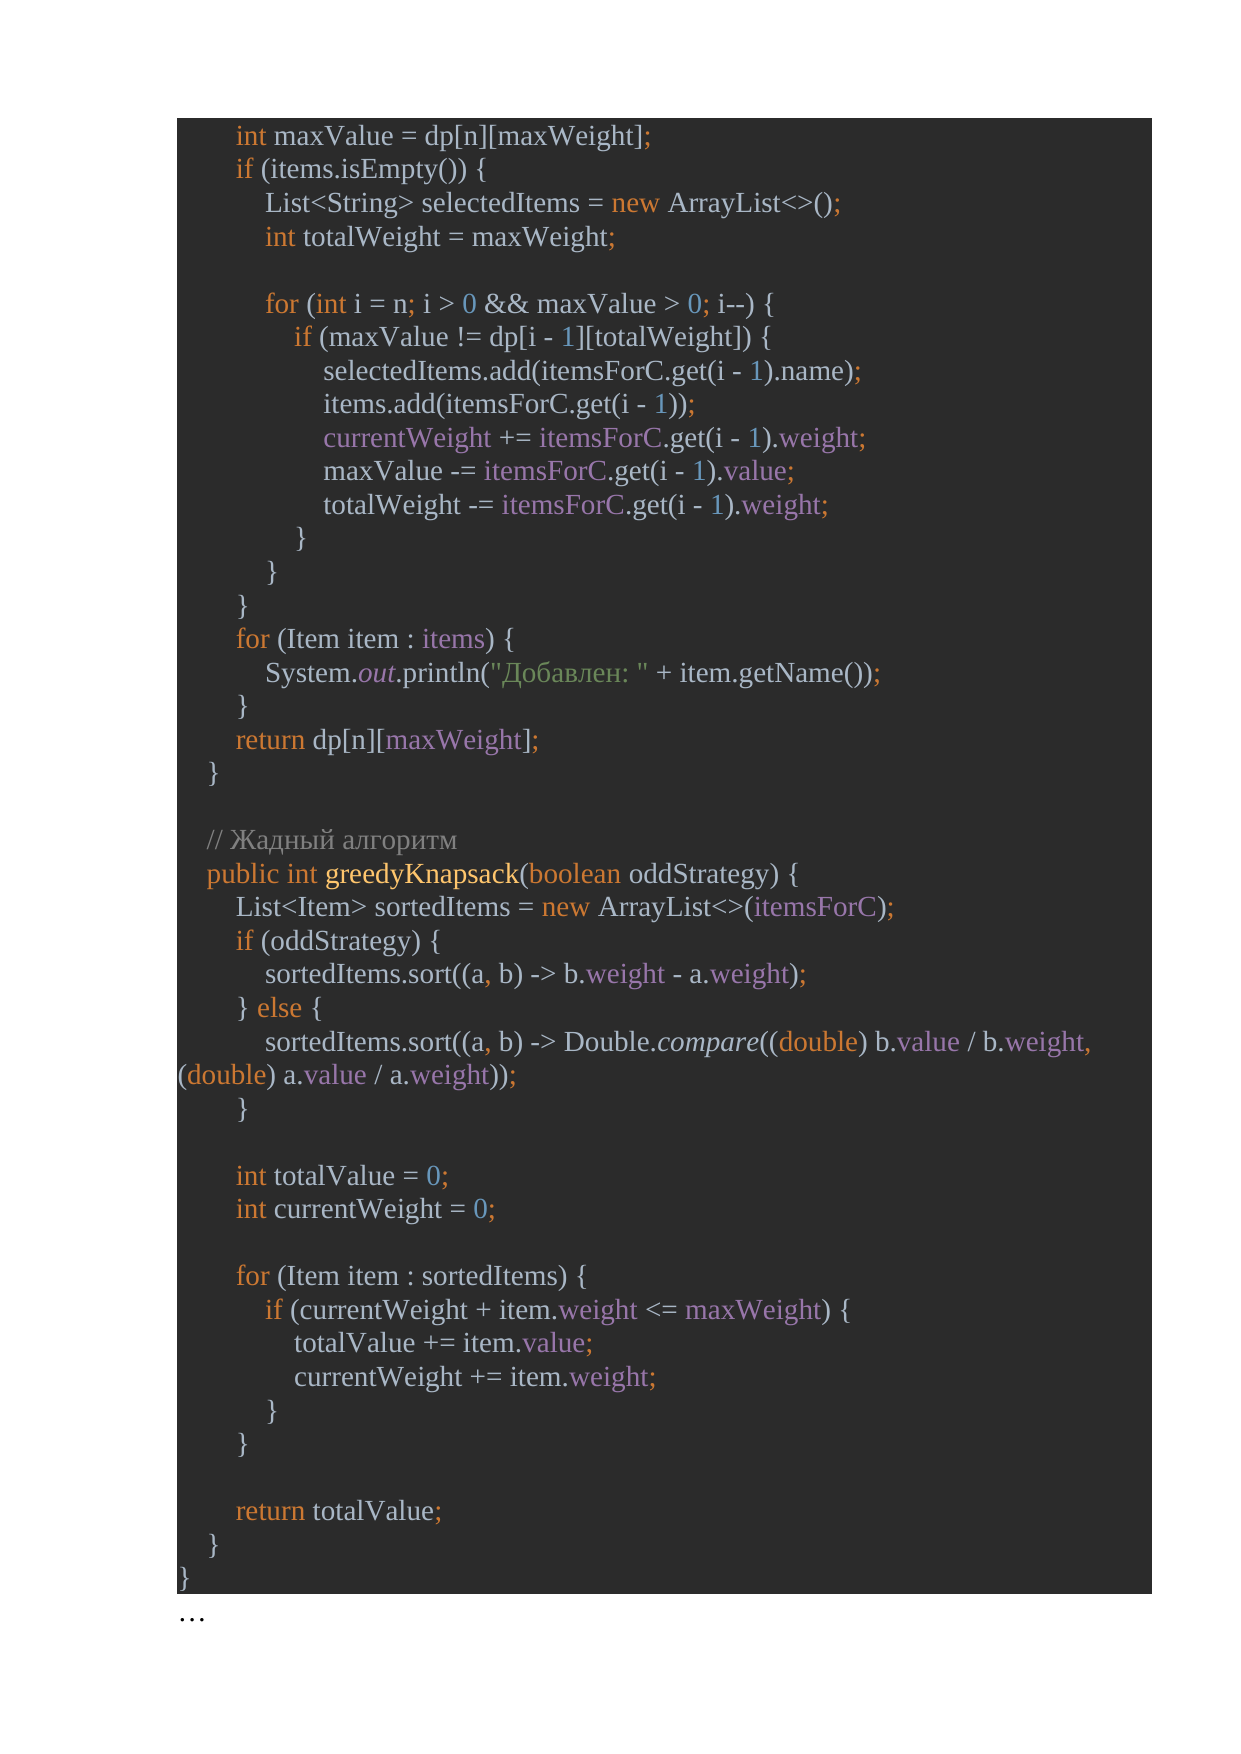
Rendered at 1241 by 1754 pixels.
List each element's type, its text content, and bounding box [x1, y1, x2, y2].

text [177, 118, 1152, 1594]
text … [177, 1594, 1152, 1627]
